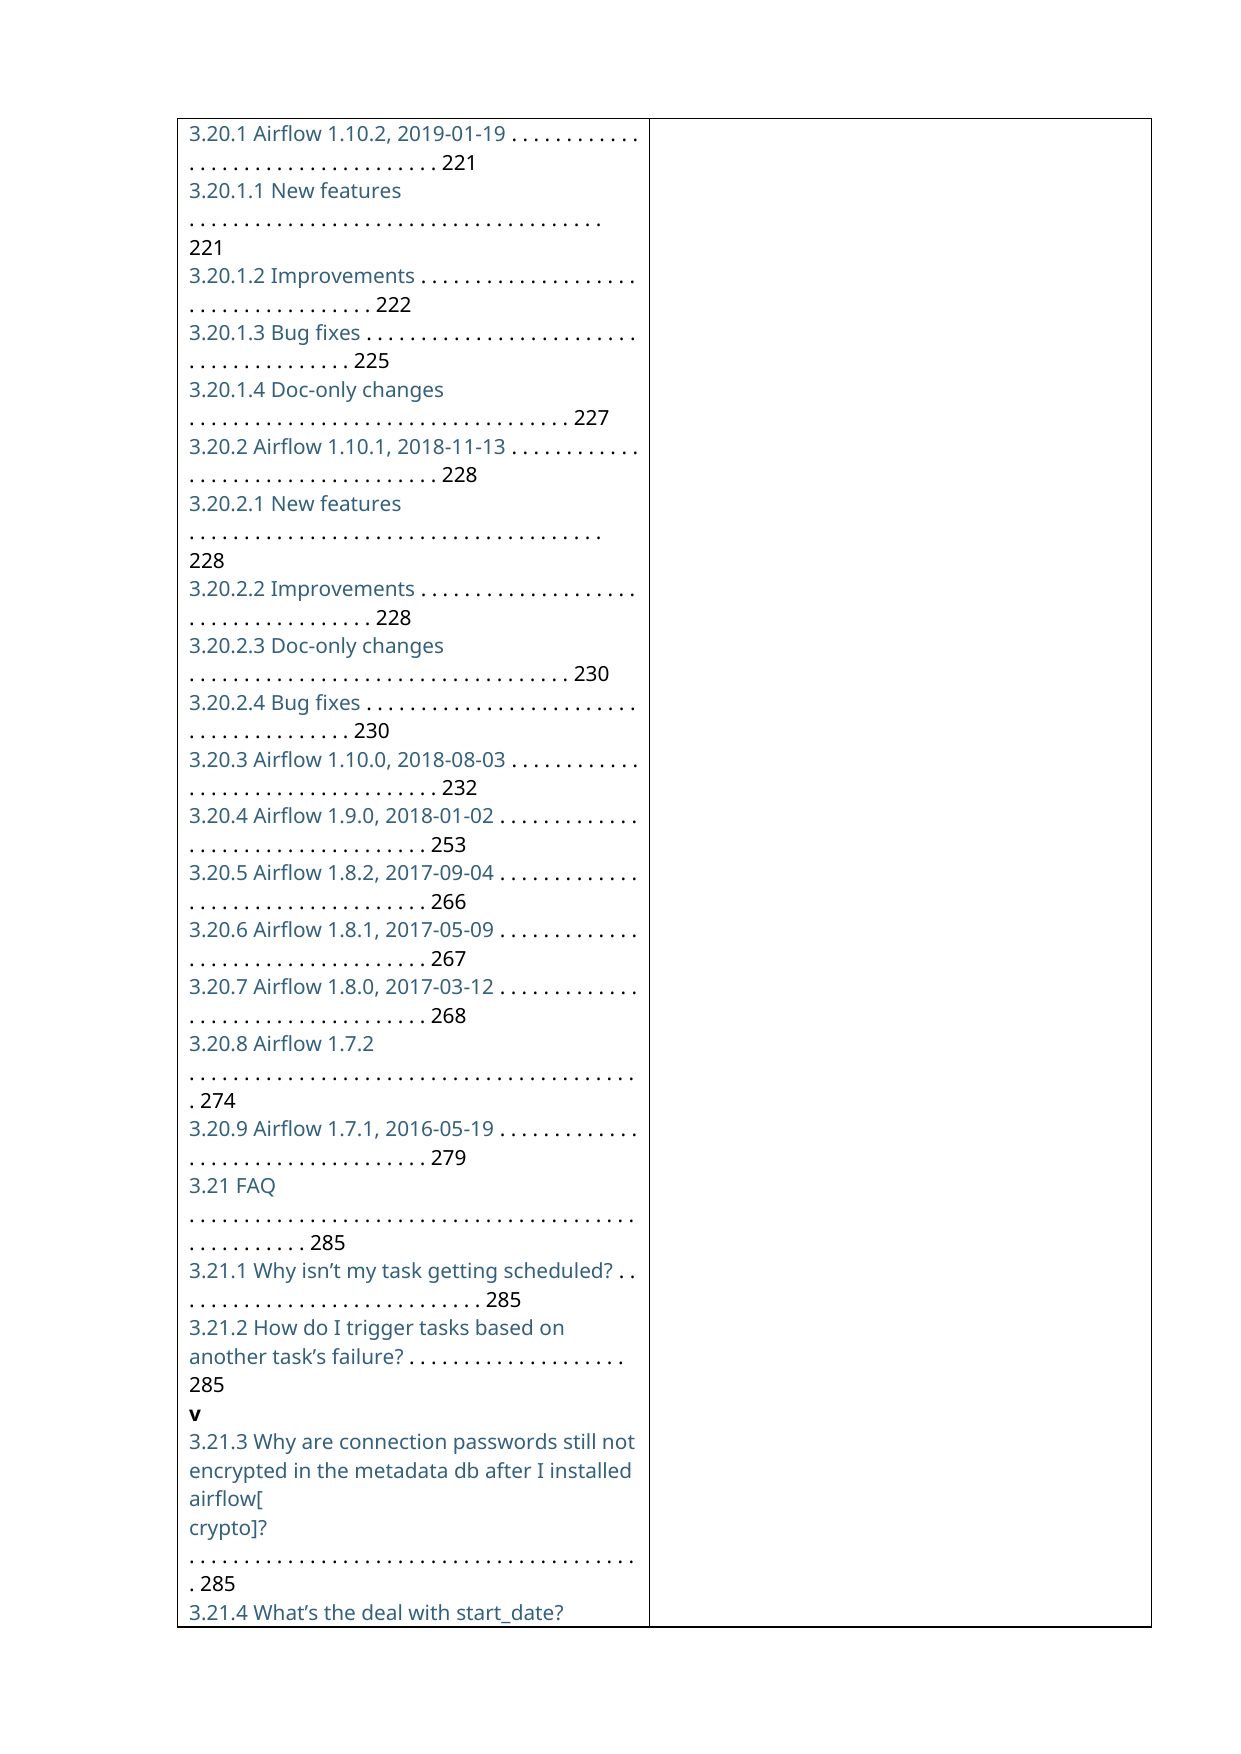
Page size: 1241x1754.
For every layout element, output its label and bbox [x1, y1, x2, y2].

table_header [178, 119, 649, 1626]
table_header [650, 119, 1151, 1626]
